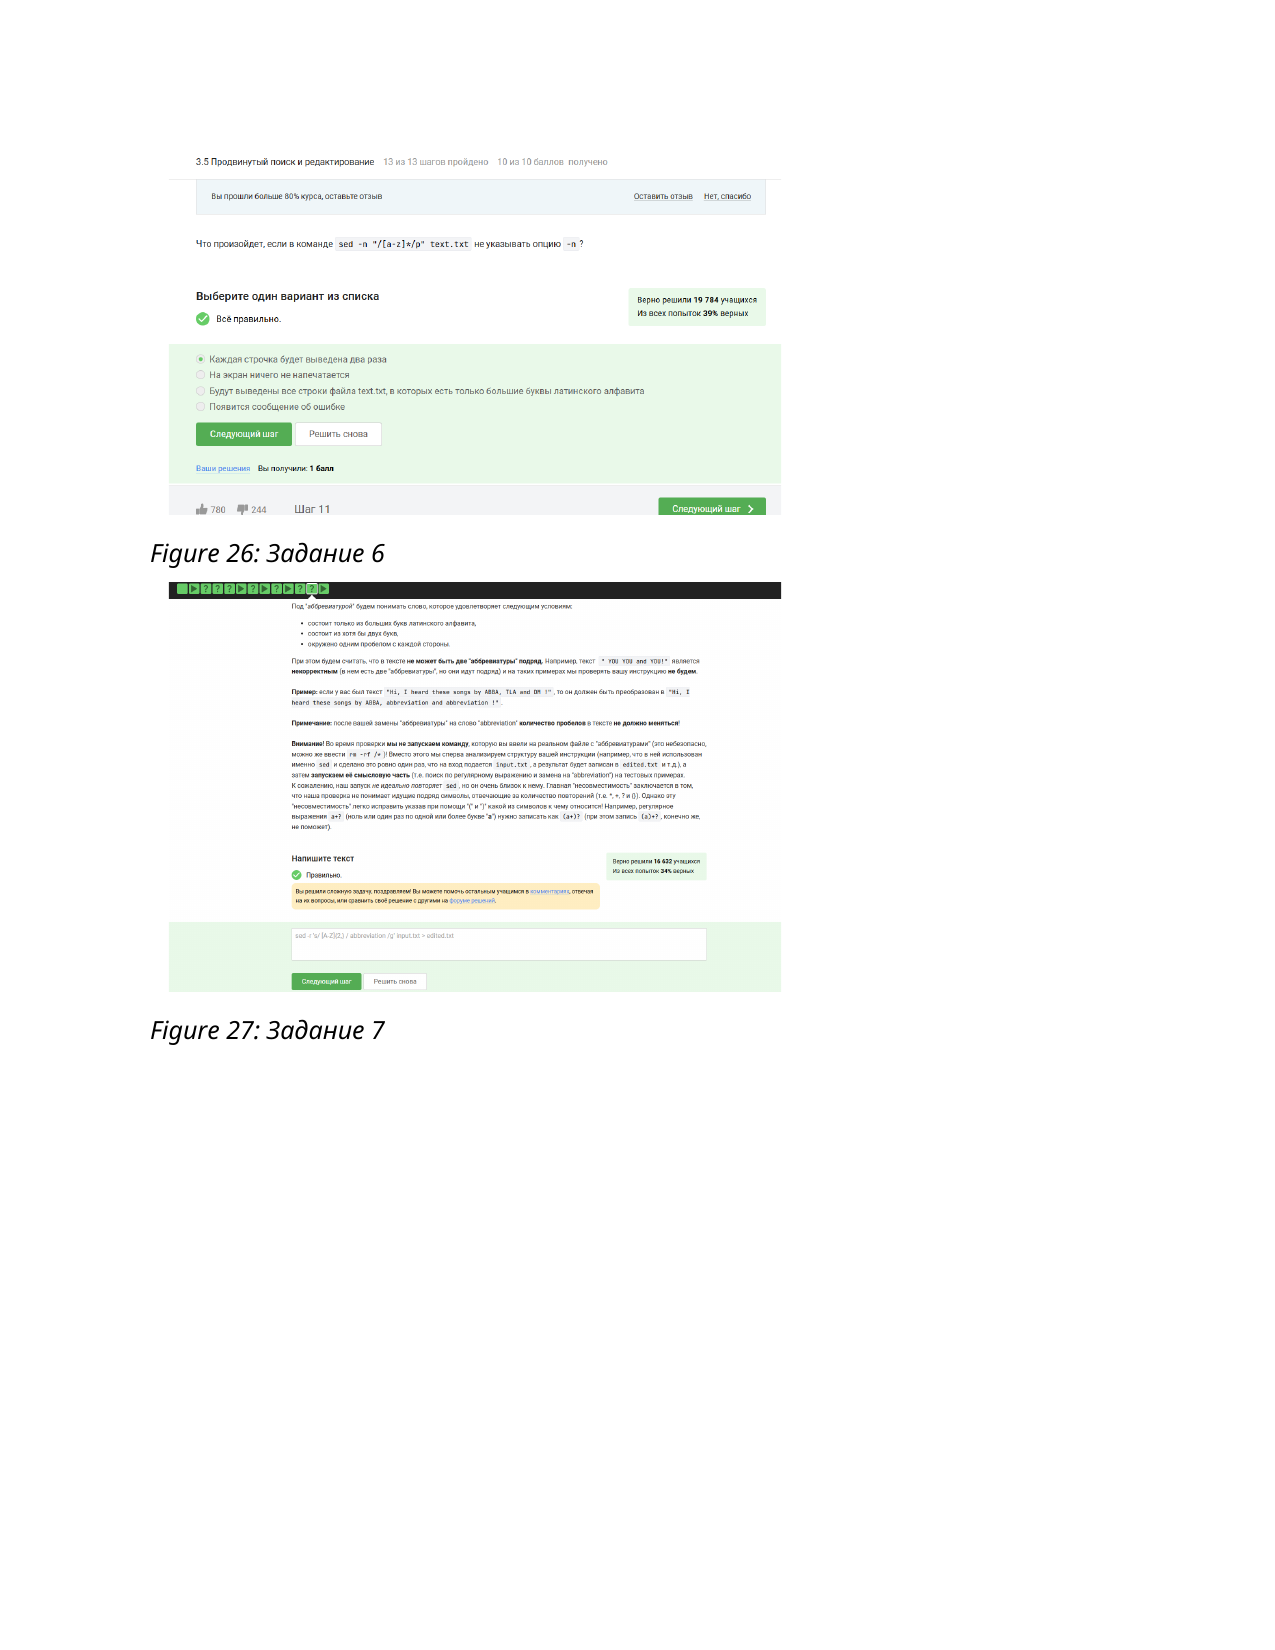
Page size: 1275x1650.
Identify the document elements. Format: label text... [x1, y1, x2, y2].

picture [168, 582, 782, 992]
text Figure 26: Задание 6 [150, 536, 1125, 570]
picture [168, 150, 782, 515]
text Figure 27: Задание 7 [150, 1013, 1125, 1047]
